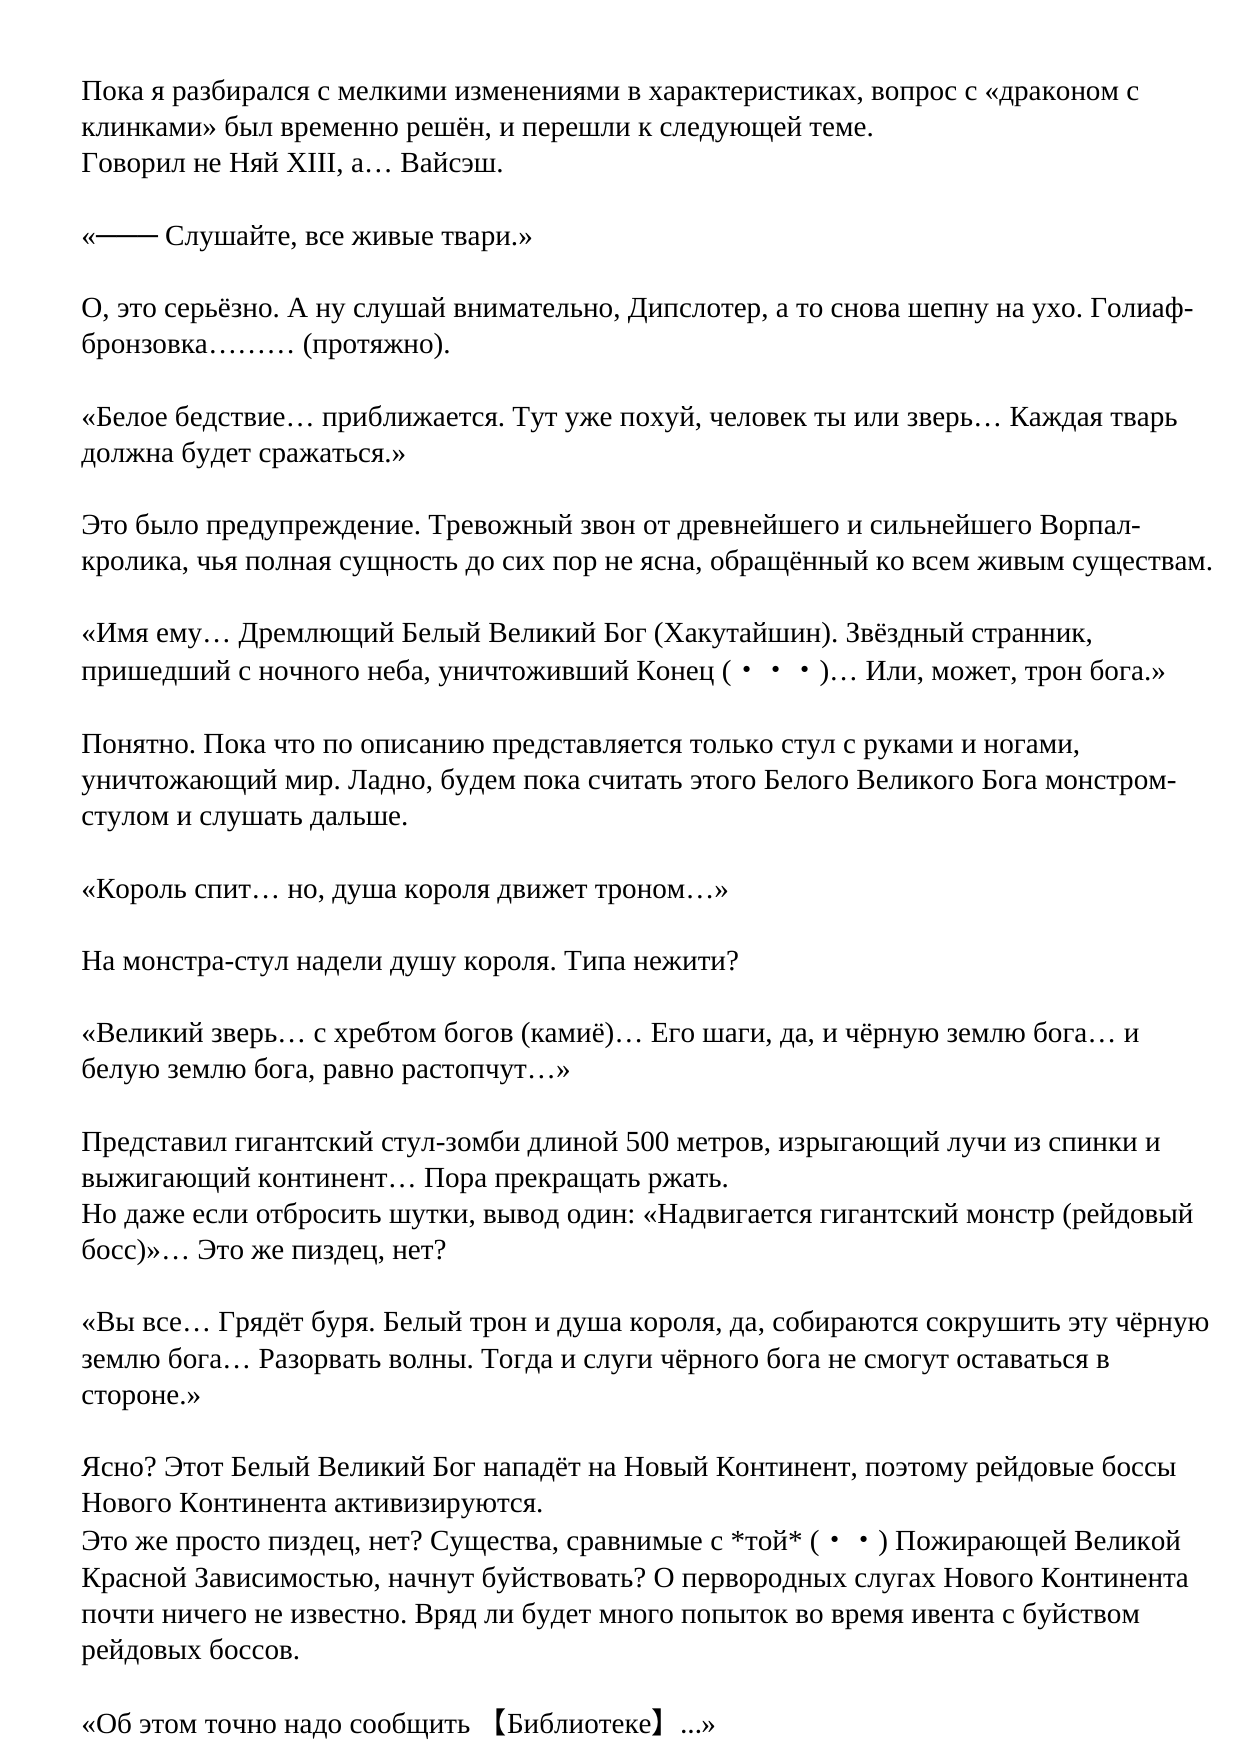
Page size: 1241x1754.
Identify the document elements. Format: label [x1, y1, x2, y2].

text [81, 37, 1215, 1740]
